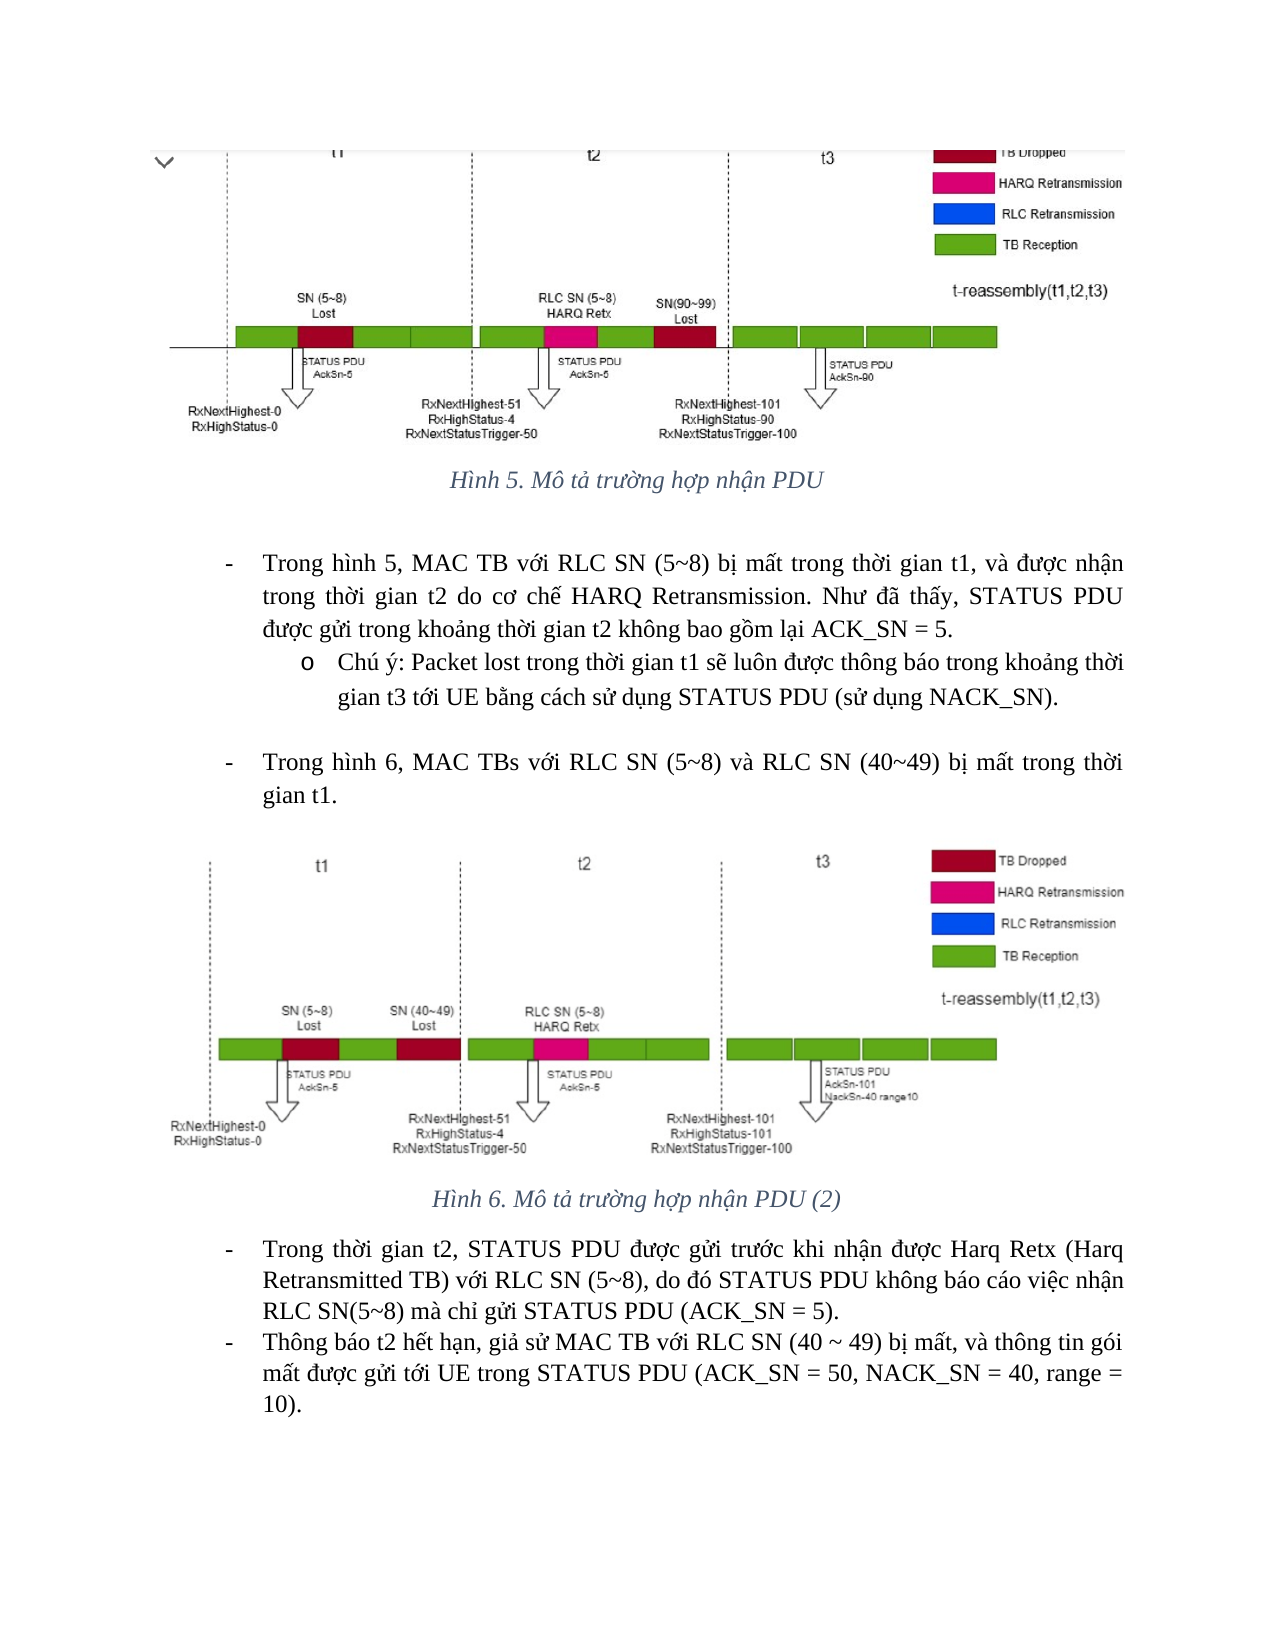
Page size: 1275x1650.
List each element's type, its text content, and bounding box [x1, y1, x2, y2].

picture [150, 830, 1125, 1164]
list Trong hình 6, MAC TBs với RLC SN (5~8) và RLC SN (40~49) bị mất trong thời gian t1. [225, 747, 1125, 809]
list Thông báo t2 hết hạn, giả sử MAC TB với RLC SN (40 ~ 49) bị mất, và thông tin gói mất được gửi tới UE trong STATUS PDU (ACK_SN = 50, NACK_SN = 40, range = 10). [225, 1327, 1125, 1418]
text Hình 5. Mô tả trường hợp nhận PDU [150, 465, 1125, 494]
list Trong hình 5, MAC TB với RLC SN (5~8) bị mất trong thời gian t1, và được nhận trong thời gian t2 do cơ chế HARQ Retransmission. Như đã thấy, STATUS PDU được gửi trong khoảng thời gian t2 không bao gồm lại ACK_SN = 5. [225, 548, 1125, 643]
text Hình 6. Mô tả trường hợp nhận PDU (2) [150, 1184, 1125, 1213]
list Trong thời gian t2, STATUS PDU được gửi trước khi nhận được Harq Retx (Harq Retransmitted TB) với RLC SN (5~8), do đó STATUS PDU không báo cáo việc nhận RLC SN(5~8) mà chỉ gửi STATUS PDU (ACK_SN = 5). [225, 1234, 1125, 1325]
picture [150, 150, 1125, 445]
list Chú ý: Packet lost trong thời gian t1 sẽ luôn được thông báo trong khoảng thời gian t3 tới UE bằng cách sử dụng STATUS PDU (sử dụng NACK_SN). [300, 647, 1125, 711]
